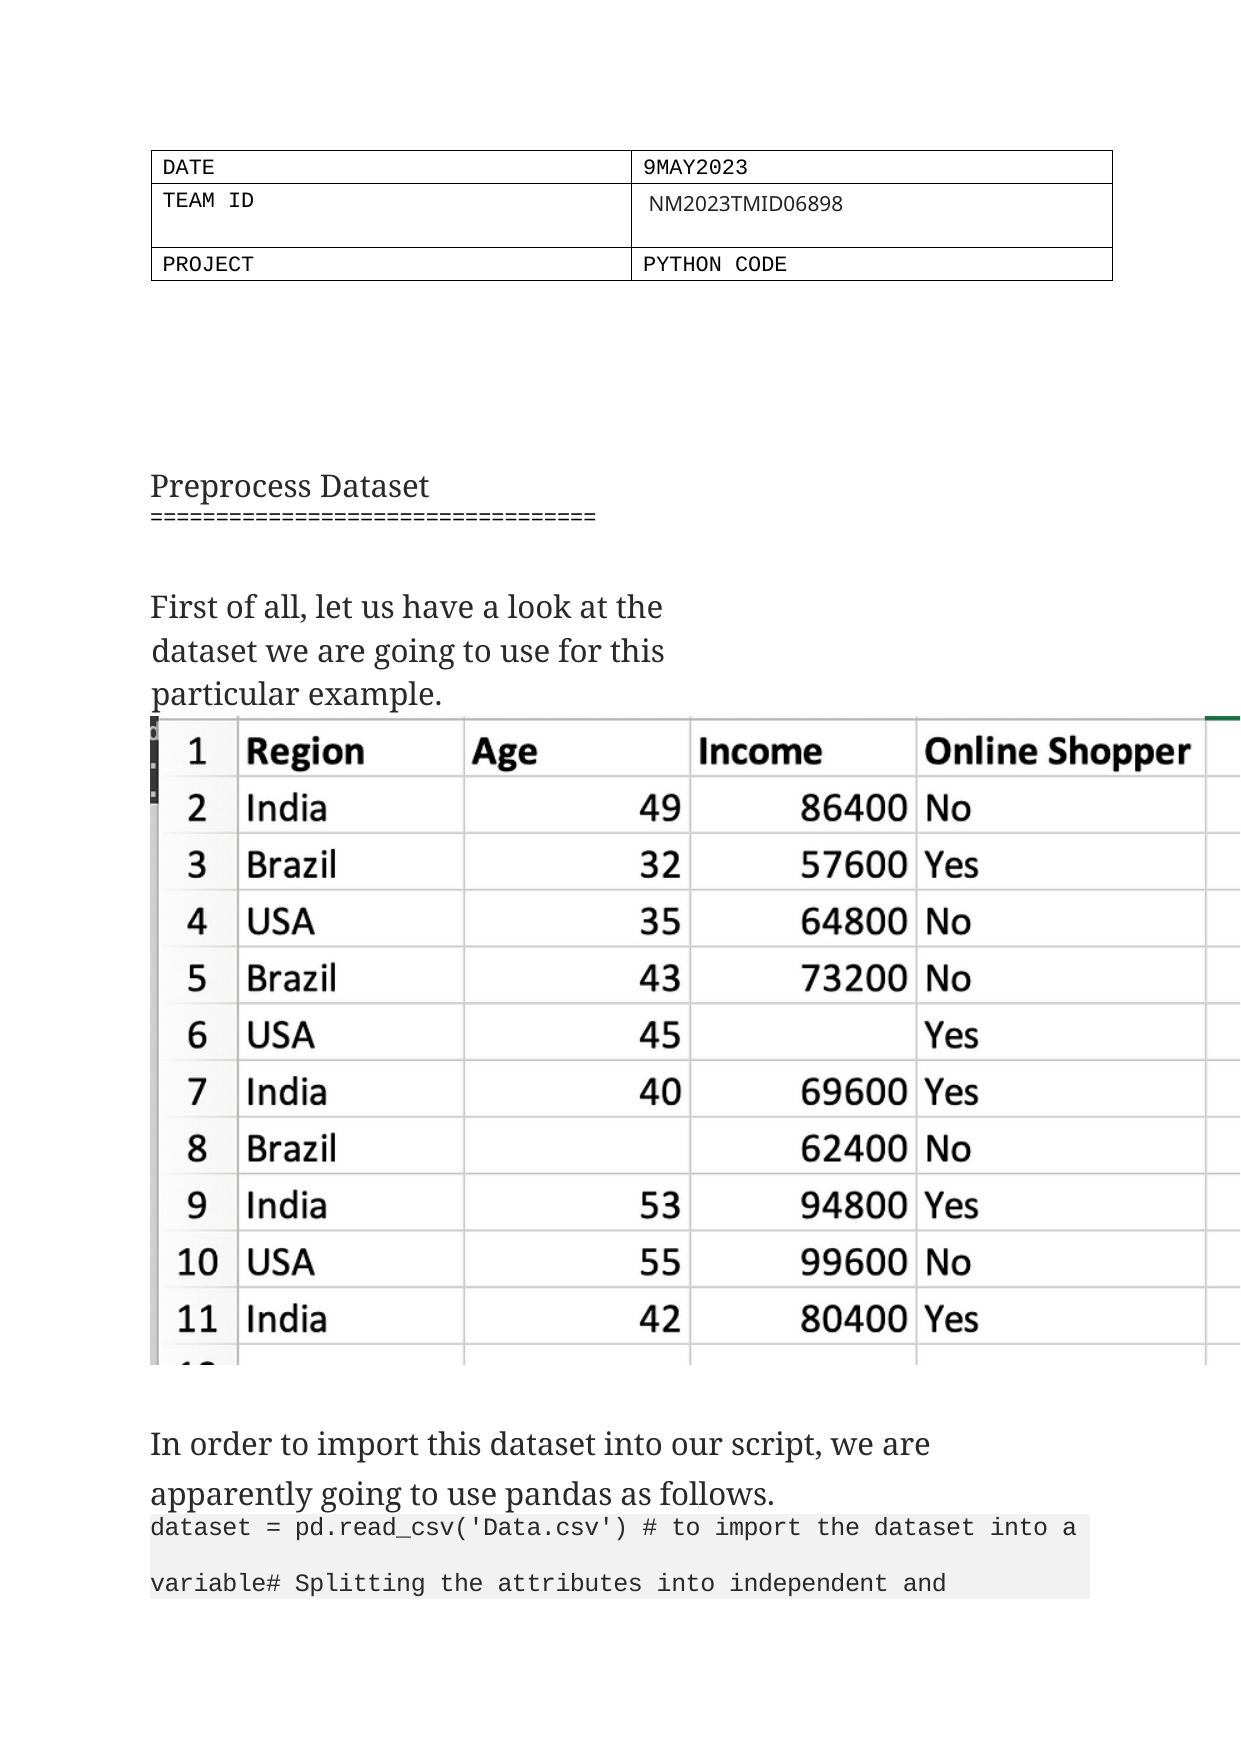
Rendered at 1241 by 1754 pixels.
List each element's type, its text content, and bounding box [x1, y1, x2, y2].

text First of all, let us have a look at the dataset we are going to use for this particular example. [150, 585, 684, 715]
table_cell TEAM ID [152, 184, 631, 247]
text In order to import this dataset into our script, we are apparently going to use pandas as follows. [150, 1414, 1090, 1514]
text ================================== [150, 507, 684, 531]
text Preprocess Dataset [150, 457, 1090, 507]
picture [150, 716, 1241, 1365]
table_header 9MAY2023 [632, 151, 1112, 183]
table_cell PYTHON CODE [632, 248, 1112, 280]
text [150, 1514, 1090, 1599]
table_cell PROJECT [152, 248, 631, 280]
table_header DATE [152, 151, 631, 183]
table_cell NM2023TMID06898 [632, 184, 1112, 247]
